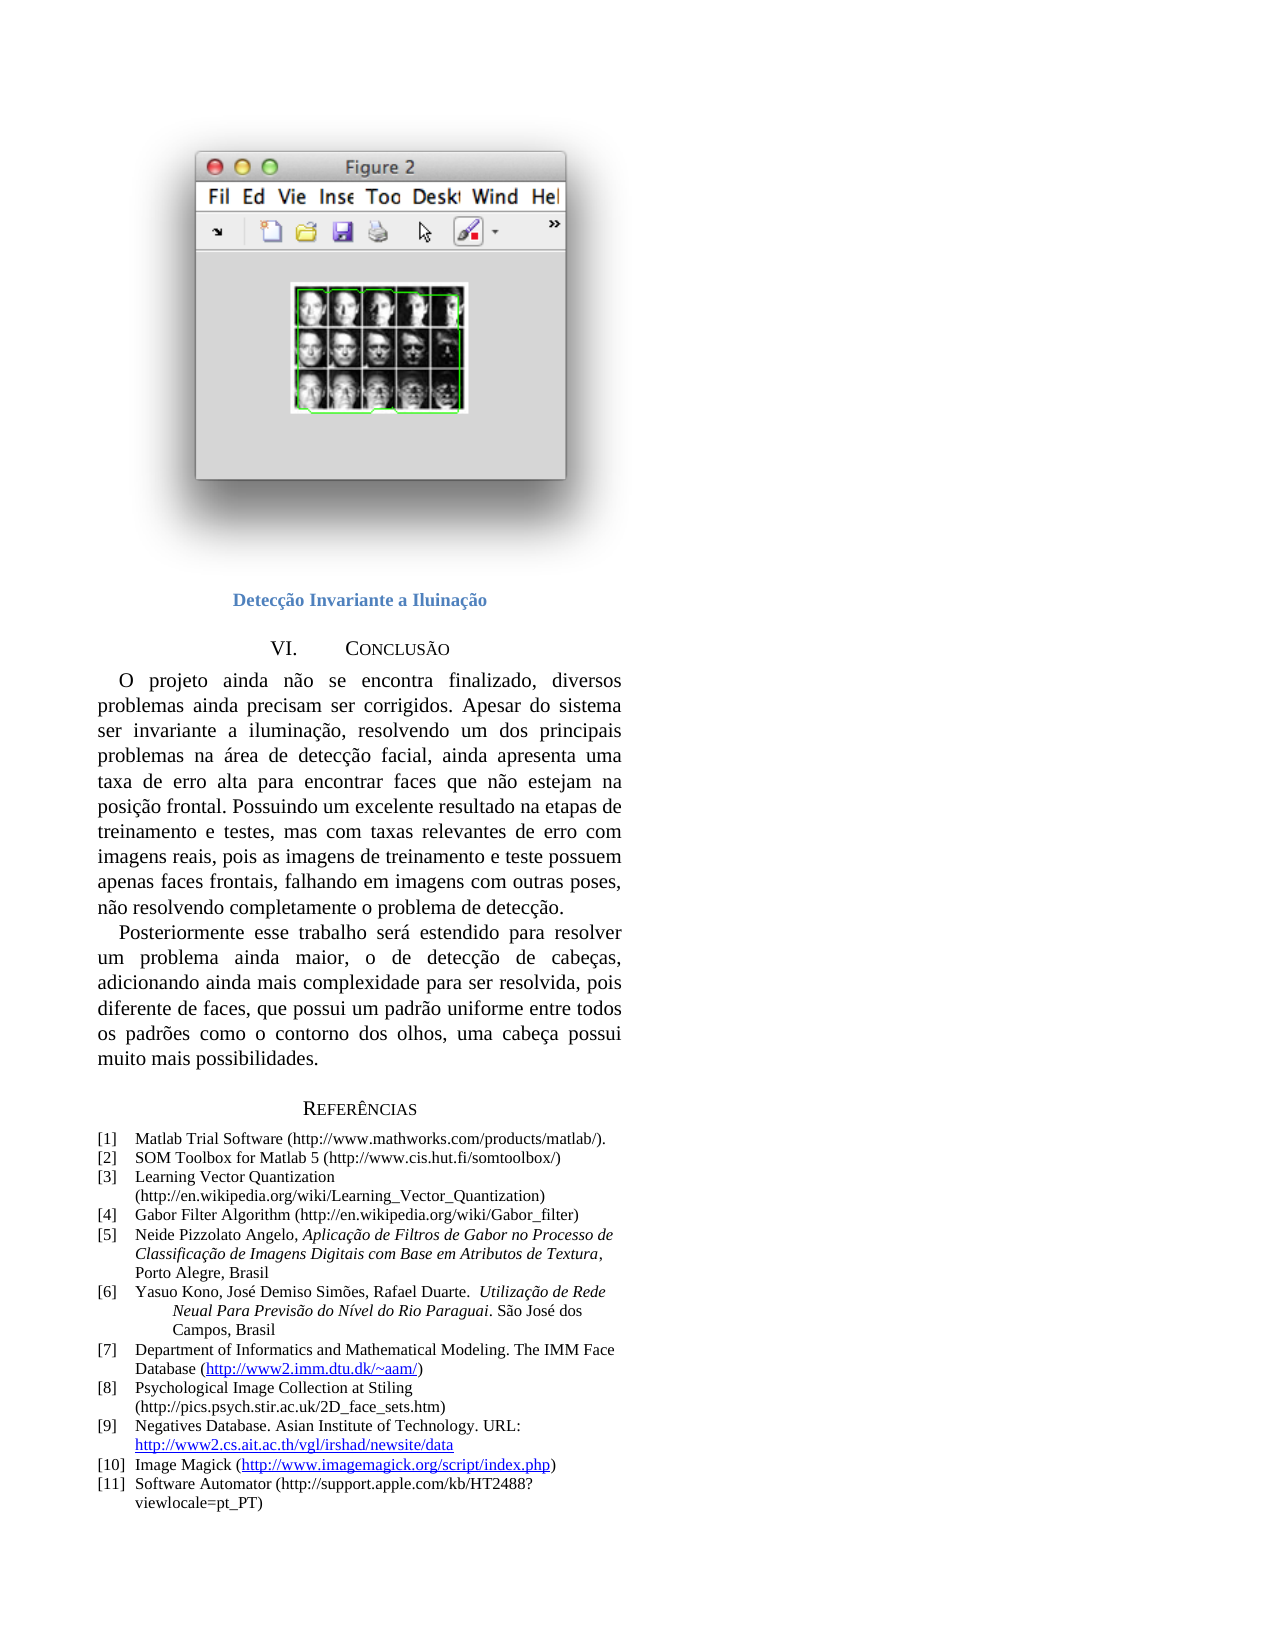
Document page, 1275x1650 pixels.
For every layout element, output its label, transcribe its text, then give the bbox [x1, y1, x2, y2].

picture [118, 105, 638, 588]
text Matlab Trial Software (http://www.mathworks.com/products/matlab/). [97, 1128, 622, 1148]
text O projeto ainda não se encontra finalizado, diversos problemas ainda precisam ser corrigidos. Apesar do sistema ser invariante a iluminação, resolvendo um dos principais problemas na área de detecção facial, ainda apresenta uma taxa de erro alta para encontrar faces que não estejam na posição frontal. Possuindo um excelente resultado na etapas de treinamento e testes, mas com taxas relevantes de erro com imagens reais, pois as imagens de treinamento e teste possuem apenas faces frontais, falhando em imagens com outras poses, não resolvendo completamente o problema de detecção. [97, 668, 622, 919]
subtitle Conclusão [97, 635, 622, 659]
text Gabor Filter Algorithm (http://en.wikipedia.org/wiki/Gabor_filter) [97, 1205, 622, 1224]
text Learning Vector Quantization (http://en.wikipedia.org/wiki/Learning_Vector_Quantization) [97, 1167, 622, 1205]
text SOM Toolbox for Matlab 5 (http://www.cis.hut.fi/somtoolbox/) [97, 1148, 622, 1167]
text Psychological Image Collection at Stiling (http://pics.psych.stir.ac.uk/2D_face_sets.htm) [97, 1378, 622, 1416]
text Detecção Invariante a Iluinação [97, 589, 622, 610]
text Image Magick (http://www.imagemagick.org/script/index.php) [97, 1454, 622, 1473]
text Neide Pizzolato Angelo, Aplicação de Filtros de Gabor no Processo de Classificação de Imagens Digitais com Base em Atributos de Textura, Porto Alegre, Brasil [97, 1224, 622, 1282]
text Negatives Database. Asian Institute of Technology. URL: http://www2.cs.ait.ac.th/vgl/irshad/newsite/data [97, 1416, 622, 1454]
text Software Automator (http://support.apple.com/kb/HT2488?viewlocale=pt_PT) [97, 1473, 622, 1512]
text Department of Informatics and Mathematical Modeling. The IMM Face Database (http://www2.imm.dtu.dk/~aam/) [97, 1339, 622, 1378]
text Yasuo Kono, José Demiso Simões, Rafael Duarte. Utilização de Rede Neual Para Previsão do Nível do Rio Paraguai. São José dos Campos, Brasil [97, 1282, 622, 1339]
text Posteriormente esse trabalho será estendido para resolver um problema ainda maior, o de detecção de cabeças, adicionando ainda mais complexidade para ser resolvida, pois diferente de faces, que possui um padrão uniforme entre todos os padrões como o contorno dos olhos, uma cabeça possui muito mais possibilidades. [97, 920, 622, 1070]
text Referências [97, 1096, 622, 1120]
